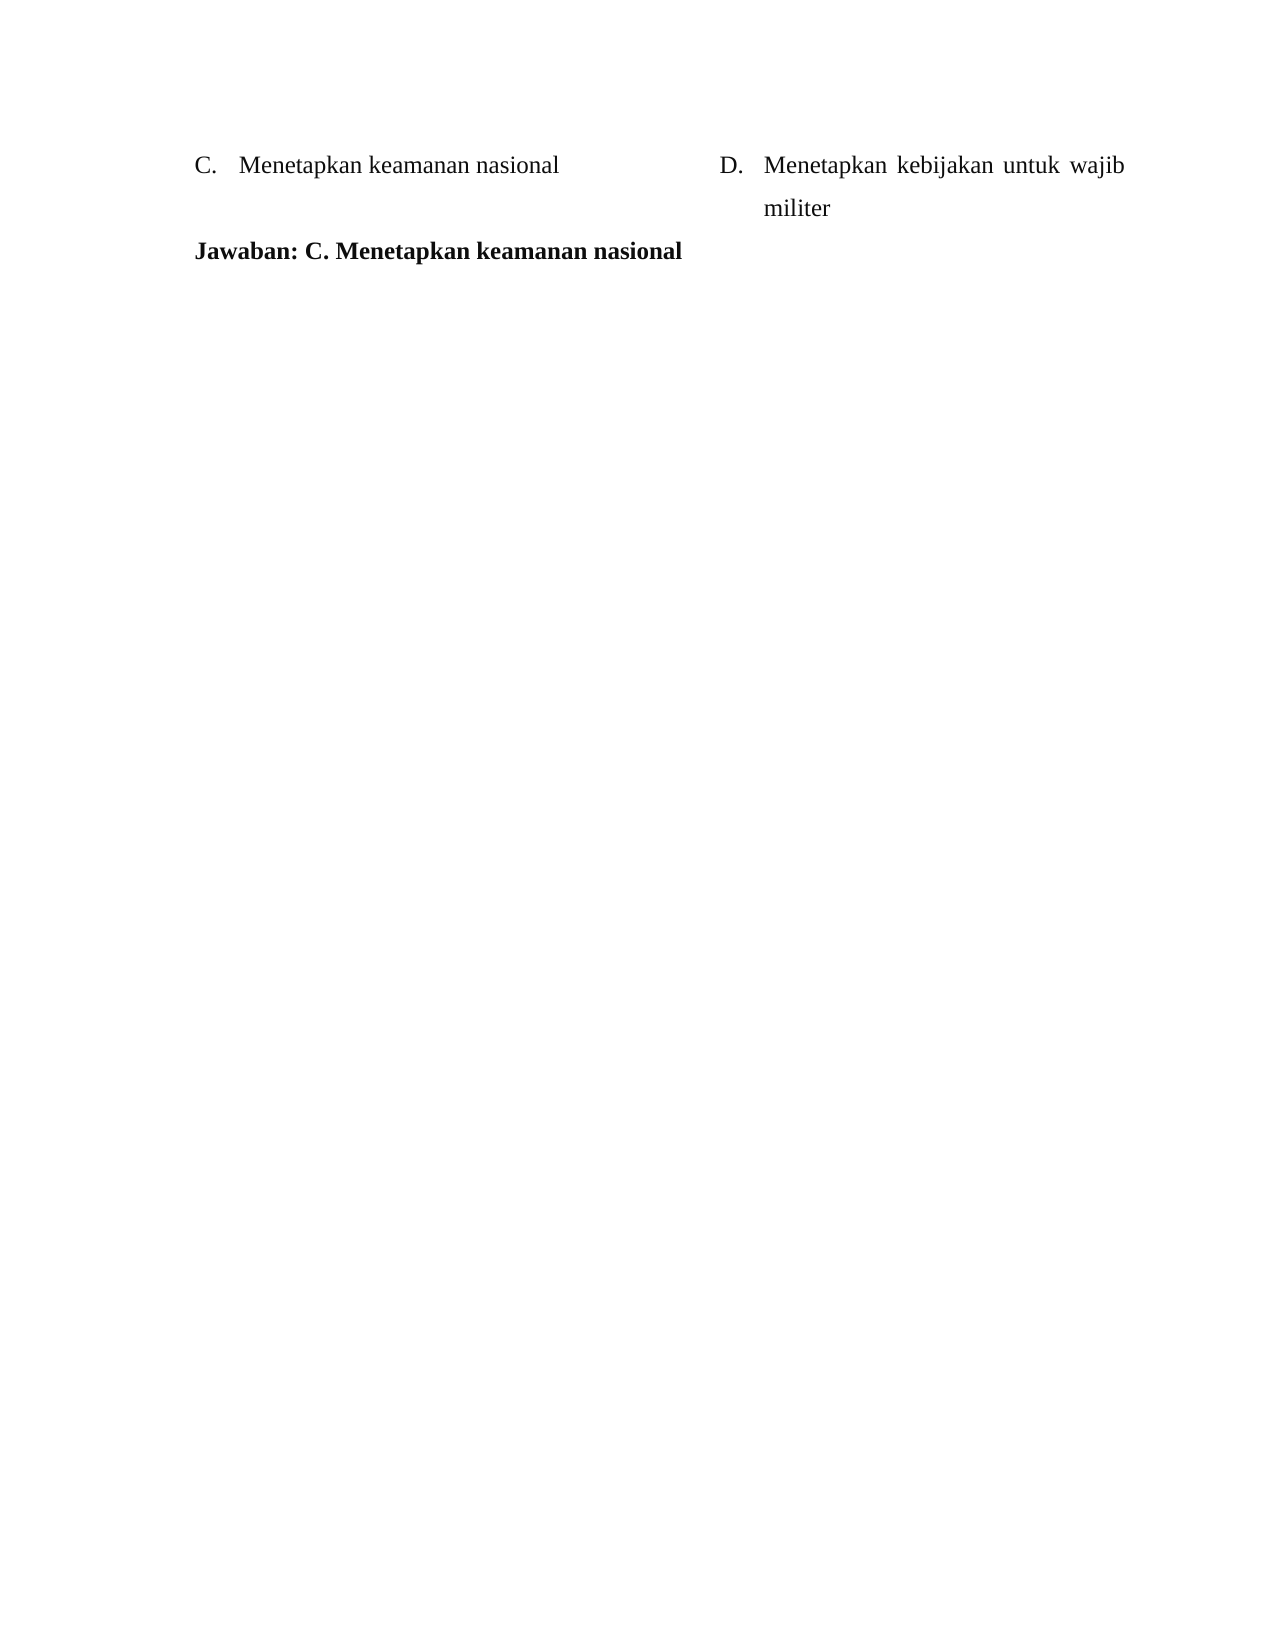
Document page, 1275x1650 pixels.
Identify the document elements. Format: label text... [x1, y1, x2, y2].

list Menetapkan keamanan nasional [194, 150, 600, 179]
text Jawaban: C. Menetapkan keamanan nasional [194, 236, 1125, 265]
list Menetapkan kebijakan untuk wajib militer [719, 150, 1125, 222]
